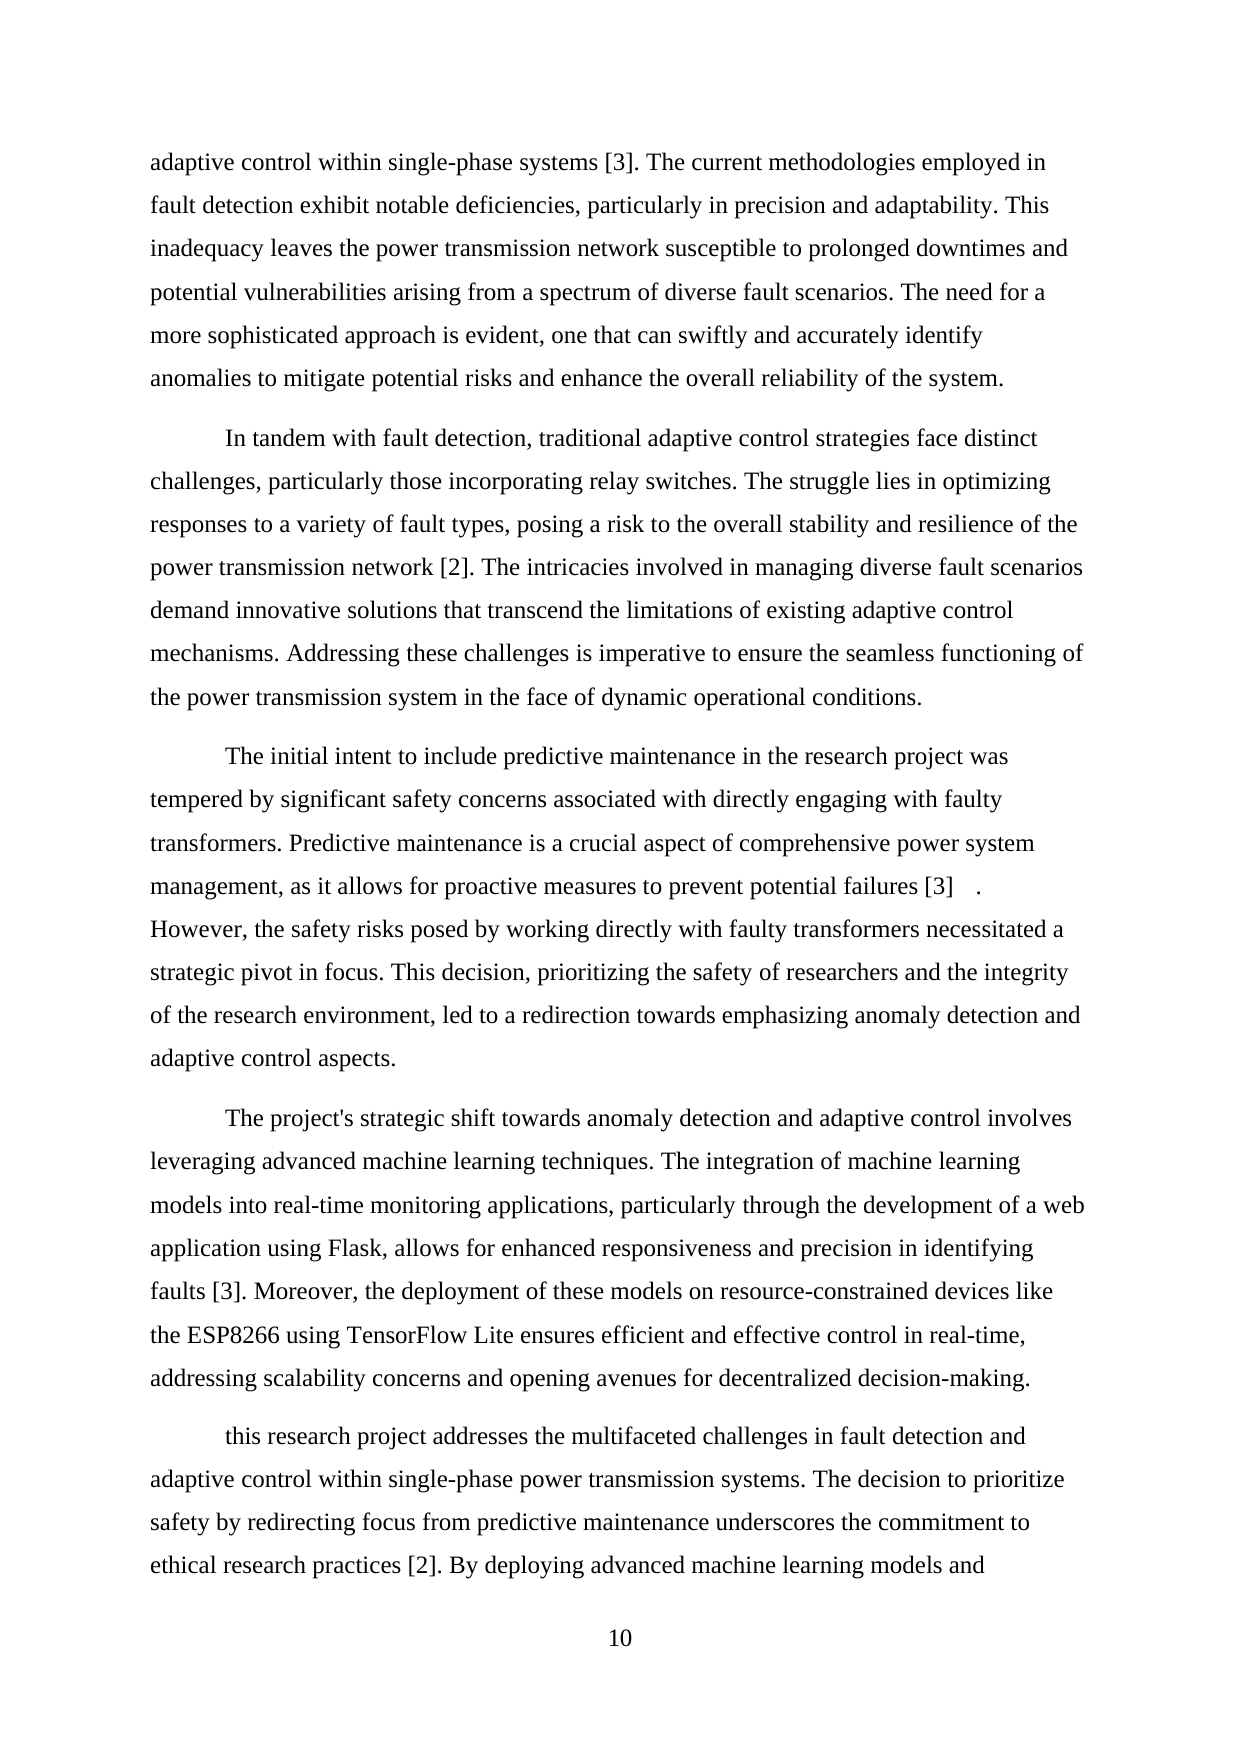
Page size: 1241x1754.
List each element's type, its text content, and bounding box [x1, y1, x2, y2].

text The project's strategic shift towards anomaly detection and adaptive control involves leveraging advanced machine learning techniques. The integration of machine learning models into real-time monitoring applications, particularly through the development of a web application using Flask, allows for enhanced responsiveness and precision in identifying faults [3]. Moreover, the deployment of these models on resource-constrained devices like the ESP8266 using TensorFlow Lite ensures efficient and effective control in real-time, addressing scalability concerns and opening avenues for decentralized decision-making. [150, 1103, 1089, 1392]
text adaptive control within single-phase systems [3]. The current methodologies employed in fault detection exhibit notable deficiencies, particularly in precision and adaptability. This inadequacy leaves the power transmission network susceptible to prolonged downtimes and potential vulnerabilities arising from a spectrum of diverse fault scenarios. The need for a more sophisticated approach is evident, one that can swiftly and accurately identify anomalies to mitigate potential risks and enhance the overall reliability of the system. [150, 147, 1074, 392]
text In tandem with fault detection, traditional adaptive control strategies face distinct challenges, particularly those incorporating relay switches. The struggle lies in optimizing responses to a variety of fault types, posing a risk to the overall stability and resilience of the power transmission network [2]. The intricacies involved in managing diverse fault scenarios demand innovative solutions that transcend the limitations of existing adaptive control mechanisms. Addressing these challenges is imperative to ensure the seamless functioning of the power transmission system in the face of dynamic operational conditions. [150, 423, 1086, 710]
text this research project addresses the multifaceted challenges in fault detection and adaptive control within single-phase power transmission systems. The decision to prioritize safety by redirecting focus from predictive maintenance underscores the commitment to ethical research practices [2]. By deploying advanced machine learning models and [150, 1421, 1074, 1579]
text The initial intent to include predictive maintenance in the research project was tempered by significant safety concerns associated with directly engaging with faulty transformers. Predictive maintenance is a crucial aspect of comprehensive power system management, as it allows for proactive measures to prevent potential failures [3] . However, the safety risks posed by working directly with faulty transformers necessitated a strategic pivot in focus. This decision, prioritizing the safety of researchers and the integrity of the research environment, led to a redirection towards emphasizing anomaly detection and adaptive control aspects. [150, 741, 1085, 1072]
